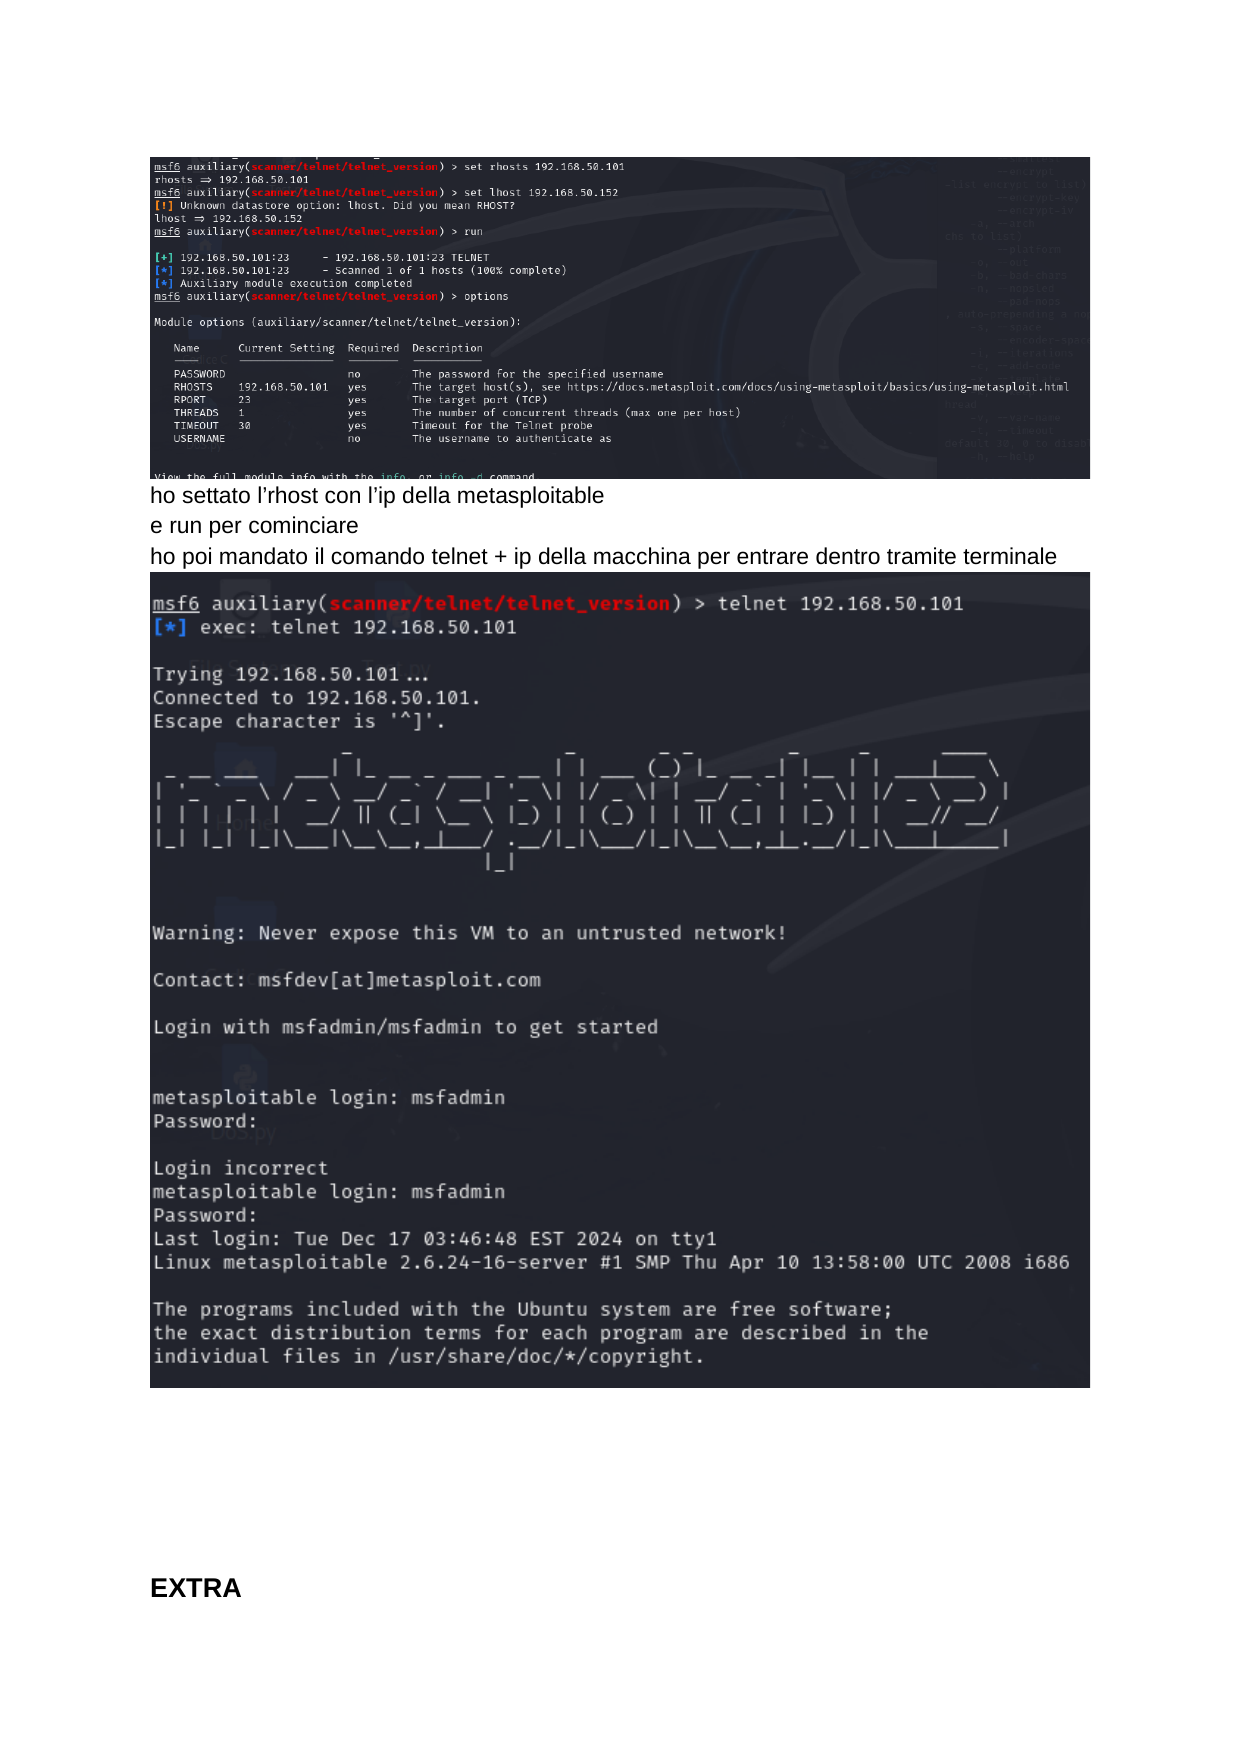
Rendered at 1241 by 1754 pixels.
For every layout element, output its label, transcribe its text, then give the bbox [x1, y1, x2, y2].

text ho settato l’rhost con l’ip della metasploitable [150, 482, 1090, 508]
text EXTRA [150, 1572, 1090, 1604]
picture [150, 572, 1091, 1388]
text ho poi mandato il comando telnet + ip della macchina per entrare dentro tramite terminale [150, 543, 1090, 569]
text e run per cominciare [150, 512, 1090, 539]
picture [150, 157, 1091, 479]
